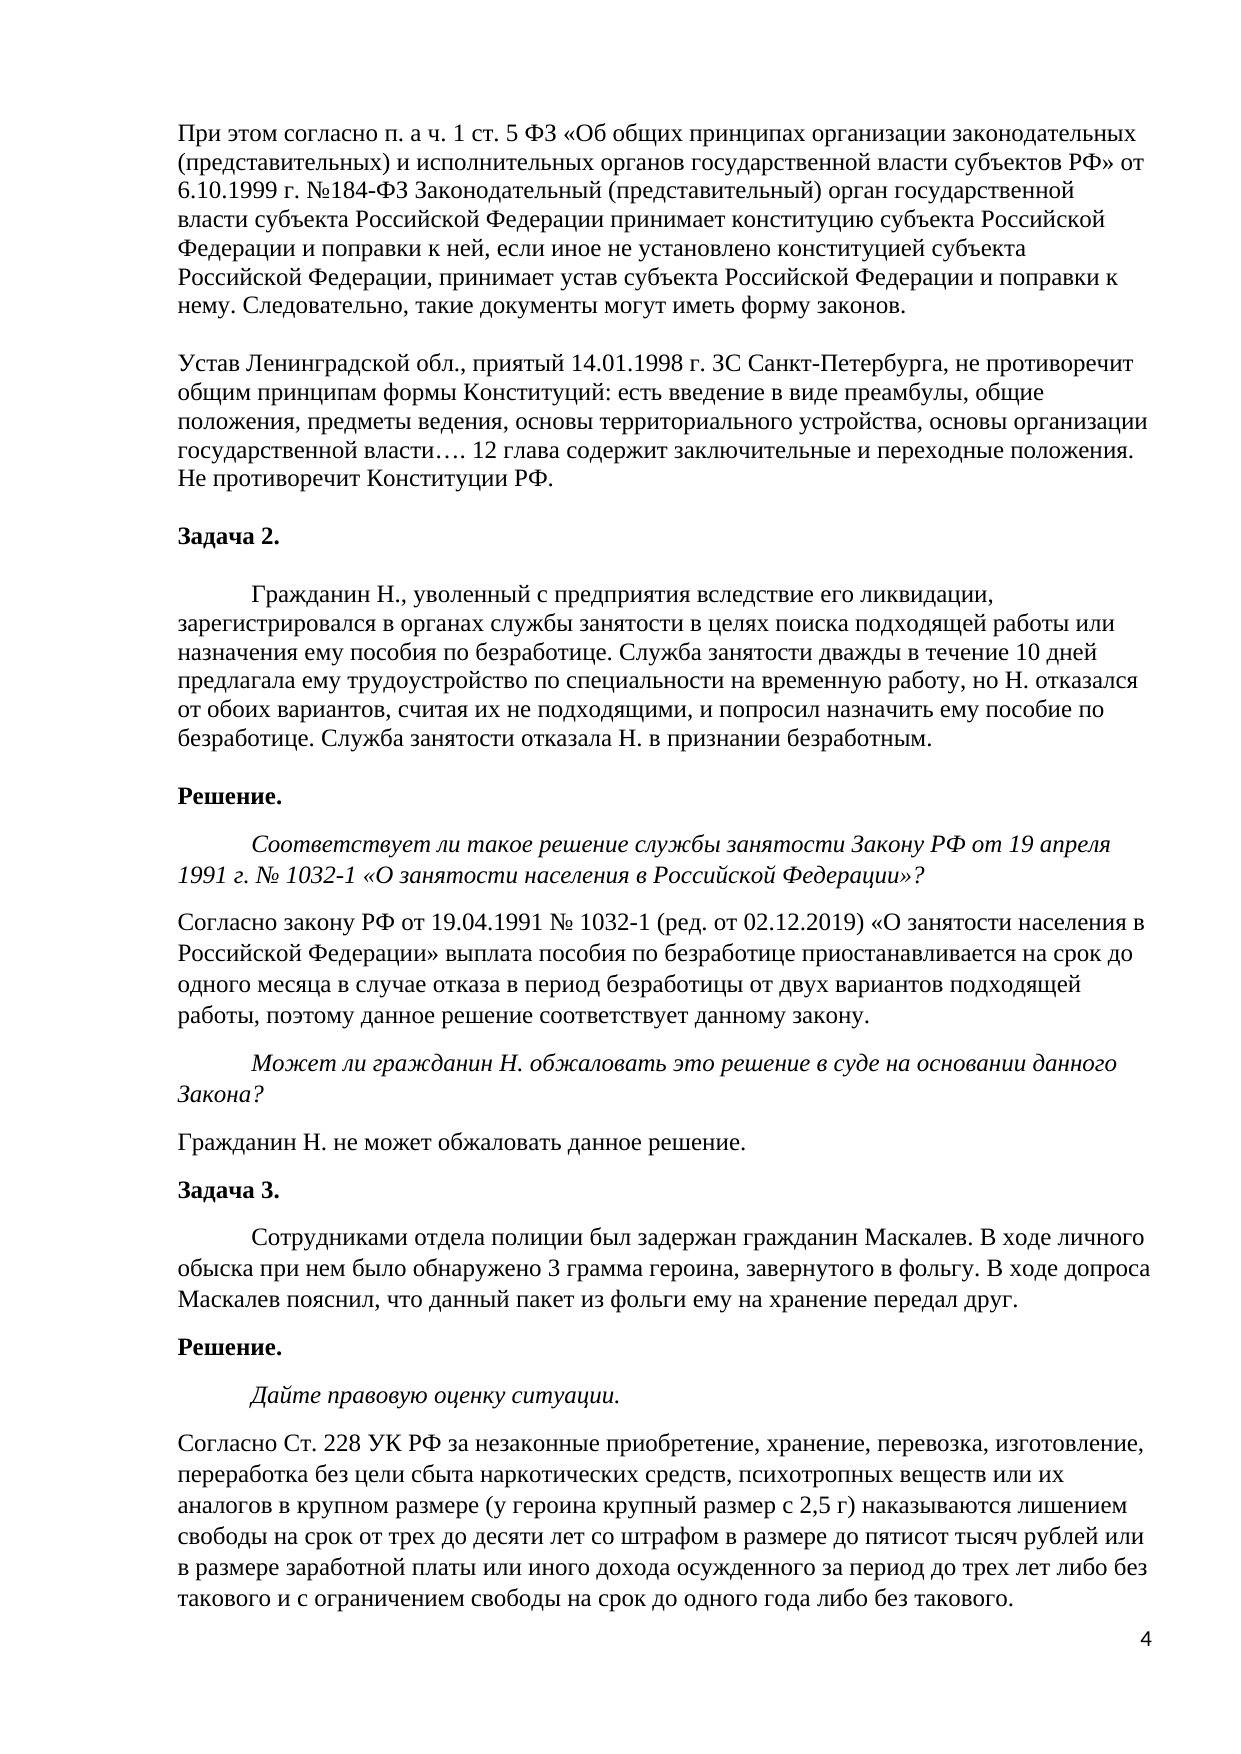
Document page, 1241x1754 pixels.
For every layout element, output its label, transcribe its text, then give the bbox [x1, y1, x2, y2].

text Может ли гражданин Н. обжаловать это решение в суде на основании данного Закона? [177, 1048, 1152, 1108]
text Гражданин Н., уволенный с предприятия вследствие его ликвидации, зарегистрировался в органах службы занятости в целях поиска подходящей работы или назначения ему пособия по безработице. Служба занятости дважды в течение 10 дней предлагала ему трудоустройство по специальности на временную работу, но Н. отказался от обоих вариантов, считая их не подходящими, и попросил назначить ему пособие по безработице. Служба занятости отказала Н. в признании безработным. [177, 579, 1152, 752]
text Решение. [177, 1332, 1152, 1361]
text Задача 2. [177, 521, 1152, 550]
text Соответствует ли такое решение службы занятости Закону РФ от 19 апреля 1991 г. № 1032-1 «О занятости населения в Российской Федерации»? [177, 829, 1152, 888]
text Дайте правовую оценку ситуации. [177, 1380, 1152, 1409]
text При этом согласно п. а ч. 1 ст. 5 ФЗ «Об общих принципах организации законодательных (представительных) и исполнительных органов государственной власти субъектов РФ» от 6.10.1999 г. №184-ФЗ Законодательный (представительный) орган государственной власти субъекта Российской Федерации принимает конституцию субъекта Российской Федерации и поправки к ней, если иное не установлено конституцией субъекта Российской Федерации, принимает устав субъекта Российской Федерации и поправки к нему. Следовательно, такие документы могут иметь форму законов. [177, 118, 1152, 319]
text Согласно закону РФ от 19.04.1991 № 1032-1 (ред. от 02.12.2019) «О занятости населения в Российской Федерации» выплата пособия по безработице приостанавливается на срок до одного месяца в случае отказа в период безработицы от двух вариантов подходящей работы, поэтому данное решение соответствует данному закону. [177, 907, 1152, 1029]
text Решение. [177, 781, 1152, 810]
text Устав Ленинградской обл., приятый 14.01.1998 г. ЗС Санкт-Петербурга, не противоречит общим принципам формы Конституций: есть введение в виде преамбулы, общие положения, предметы ведения, основы территориального устройства, основы организации государственной власти…. 12 глава содержит заключительные и переходные положения. Не противоречит Конституции РФ. [177, 348, 1152, 492]
text Гражданин Н. не может обжаловать данное решение. [177, 1127, 1152, 1156]
text Согласно Ст. 228 УК РФ за незаконные приобретение, хранение, перевозка, изготовление, переработка без цели сбыта наркотических средств, психотропных веществ или их аналогов в крупном размере (у героина крупный размер с 2,5 г) наказываются лишением свободы на срок от трех до десяти лет со штрафом в размере до пятисот тысяч рублей или в размере заработной платы или иного дохода осужденного за период до трех лет либо без такового и с ограничением свободы на срок до одного года либо без такового. [177, 1428, 1152, 1612]
text Сотрудниками отдела полиции был задержан гражданин Маскалев. В ходе личного обыска при нем было обнаружено 3 грамма героина, завернутого в фольгу. В ходе допроса Маскалев пояснил, что данный пакет из фольги ему на хранение передал друг. [177, 1222, 1152, 1313]
text Задача 3. [177, 1175, 1152, 1203]
